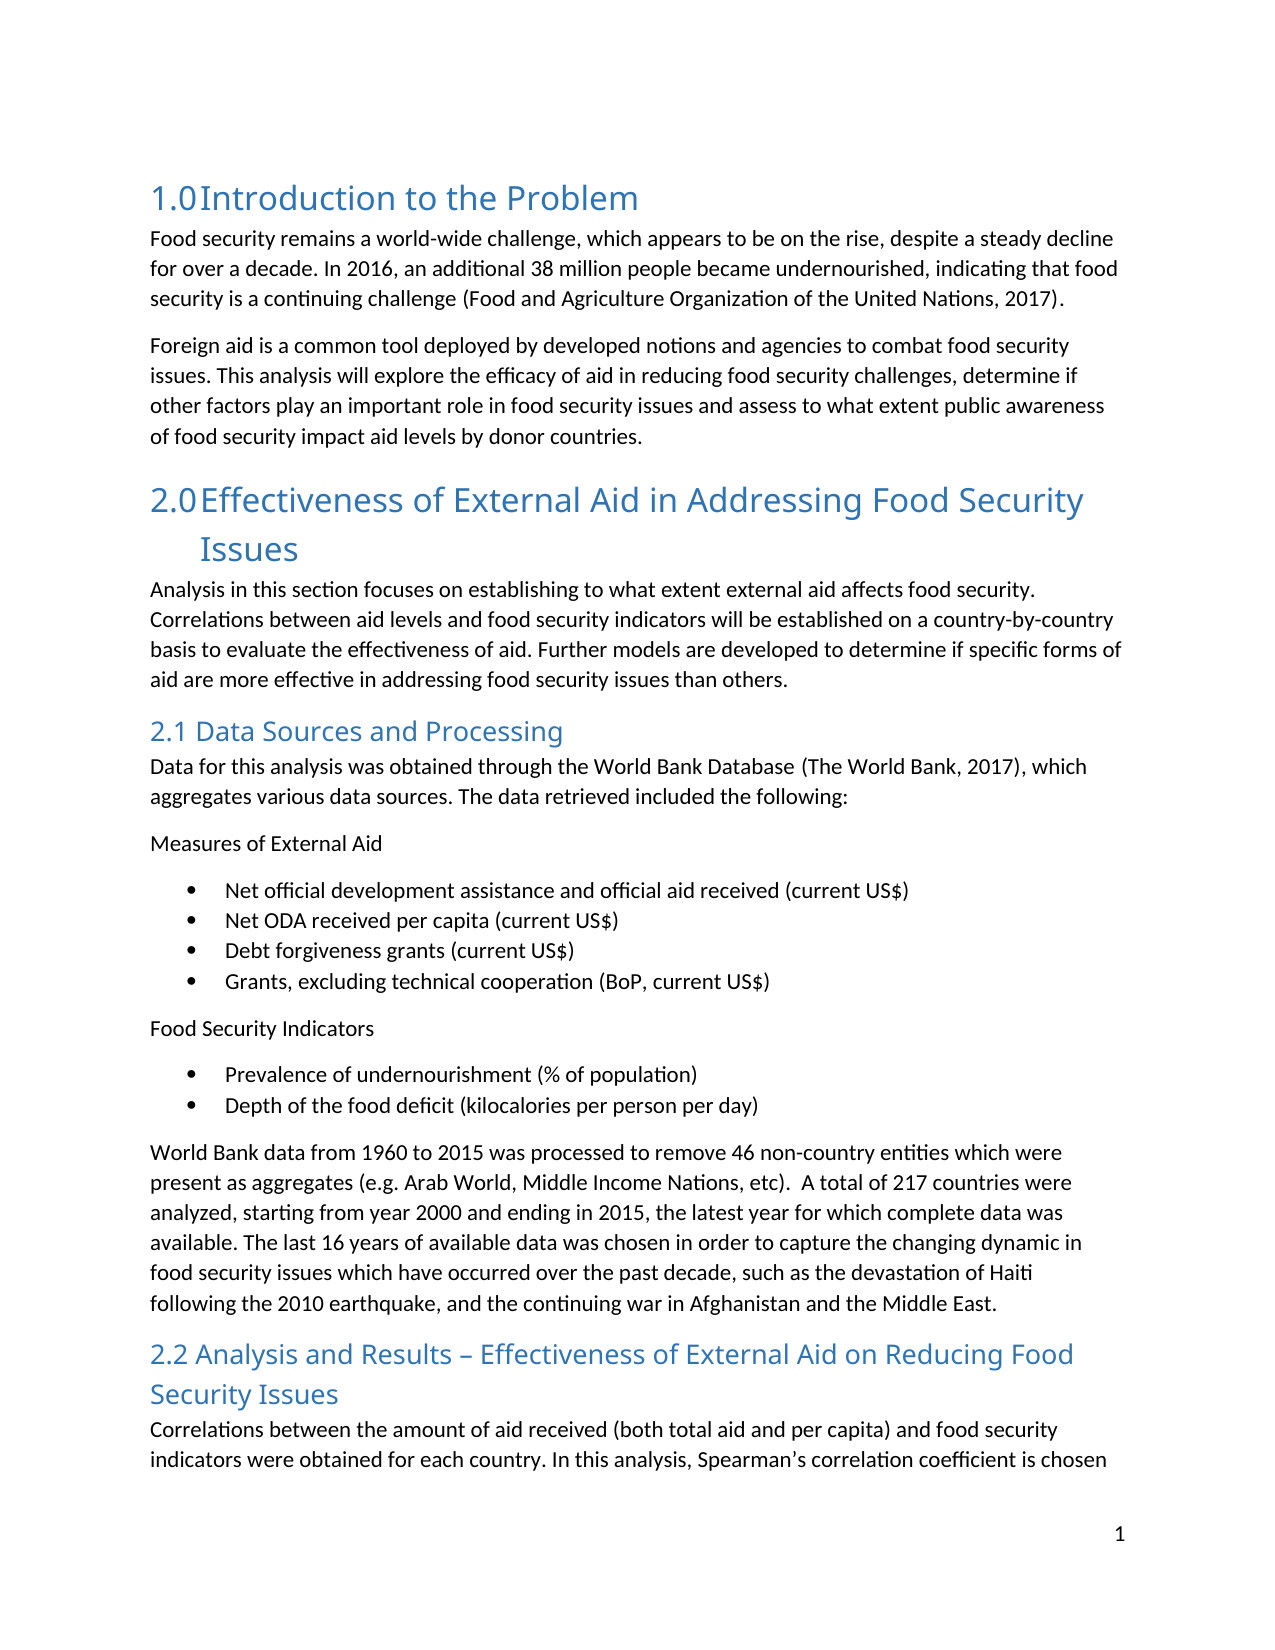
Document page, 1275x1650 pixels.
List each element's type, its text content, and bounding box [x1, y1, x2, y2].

text Measures of External Aid [150, 829, 1125, 857]
list Grants, excluding technical cooperation (BoP, current US$) [187, 967, 1125, 995]
text Foreign aid is a common tool deployed by developed notions and agencies to combat food security issues. This analysis will explore the efficacy of aid in reducing food security challenges, determine if other factors play an important role in food security issues and assess to what extent public awareness of food security impact aid levels by donor countries. [150, 331, 1125, 450]
subtitle Effectiveness of External Aid in Addressing Food Security Issues [150, 477, 1125, 571]
list Debt forgiveness grants (current US$) [187, 937, 1125, 965]
text Analysis in this section focuses on establishing to what extent external aid affects food security. Correlations between aid levels and food security indicators will be established on a country-by-country basis to evaluate the effectiveness of aid. Further models are developed to determine if specific forms of aid are more effective in addressing food security issues than others. [150, 575, 1125, 694]
text Data for this analysis was obtained through the World Bank Database , which aggregates various data sources. The data retrieved included the following: [150, 752, 1125, 811]
list Net ODA received per capita (current US$) [187, 906, 1125, 934]
subtitle Introduction to the Problem [150, 175, 1125, 220]
subtitle 2.2 Analysis and Results – Effectiveness of External Aid on Reducing Food Security Issues [150, 1336, 1125, 1412]
text Food Security Indicators [150, 1014, 1125, 1042]
list Net official development assistance and official aid received (current US$) [187, 876, 1125, 904]
subtitle 2.1 Data Sources and Processing [150, 712, 1125, 749]
text Food security remains a world-wide challenge, which appears to be on the rise, despite a steady decline for over a decade. In 2016, an additional 38 million people became undernourished, indicating that food security is a continuing challenge . [150, 224, 1125, 312]
text World Bank data from 1960 to 2015 was processed to remove 46 non-country entities which were present as aggregates (e.g. Arab World, Middle Income Nations, etc). A total of 217 countries were analyzed, starting from year 2000 and ending in 2015, the latest year for which complete data was available. The last 16 years of available data was chosen in order to capture the changing dynamic in food security issues which have occurred over the past decade, such as the devastation of Haiti following the 2010 earthquake, and the continuing war in Afghanistan and the Middle East. [150, 1138, 1125, 1317]
list Depth of the food deficit (kilocalories per person per day) [187, 1091, 1125, 1119]
list Prevalence of undernourishment (% of population) [187, 1061, 1125, 1089]
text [150, 1415, 1125, 1473]
